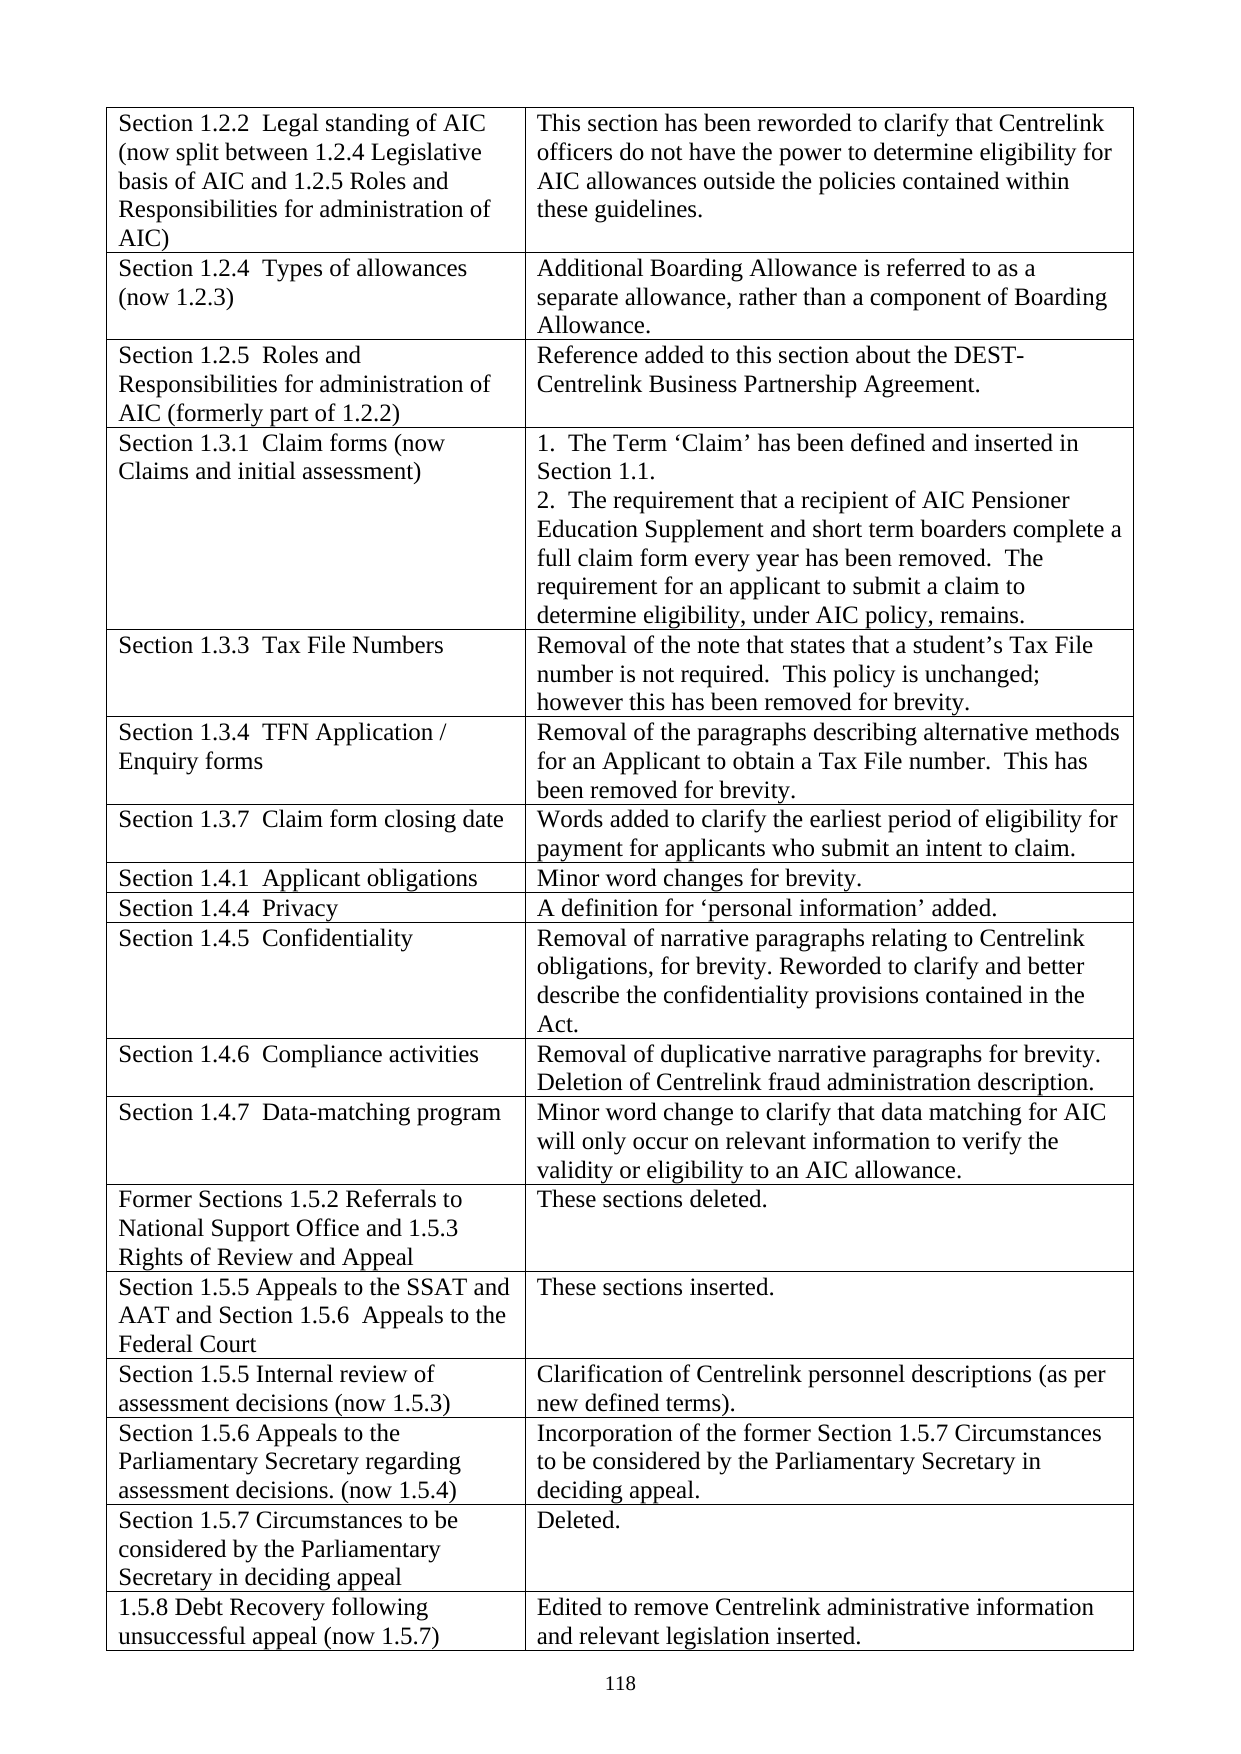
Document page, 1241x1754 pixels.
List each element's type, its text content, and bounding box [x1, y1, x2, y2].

table_cell Edited to remove Centrelink admintrative information and relevant leglation inserted. [526, 1592, 1133, 1650]
table_cell A definition for ‘personal information’ added. [526, 893, 1133, 922]
table_cell Minor word changes for brevity. [526, 863, 1133, 892]
table_cell Section 1.4.4 Privacy [107, 893, 525, 922]
table_cell Section 1.2.4 Types of allowances (now 1.2.3) [107, 253, 525, 339]
table_cell Clarification of Centrelink personnel descriptions (as per new defined terms). [526, 1359, 1133, 1417]
table_cell Deleted. [526, 1505, 1133, 1591]
table_cell Words added to clarify the earliest period of eligibility for payment for applicants who submit an intent to claim. [526, 805, 1133, 862]
table_cell These sections inserted. [526, 1272, 1133, 1358]
table_cell Removal of the paragraphs describing alternative methods for an Applicant to obtain a Tax File number. Th has been removed for brevity. [526, 717, 1133, 803]
table_cell 1. The Term ‘Claim’ has been defined and inserted in Section 1.1. 2. The requirement that a recipient of AIC Pensioner Education Supplement and short term boarders complete a full claim form every year has been removed. The requirement for an applicant to submit a claim to determine eligibility, under AIC policy, remains. [526, 428, 1133, 629]
table_cell Section 1.5.6 Appeals to the Parliamentary Secretary regarding assessment decions. (now 1.5.4) [107, 1418, 525, 1504]
table_cell Section 1.3.4 TFN Application / Enquiry forms [107, 717, 525, 803]
table_header Th section has been reworded to clarify that Centrelink officers do not have the power to determine eligibility for AIC allowances outside the policies contained within these guidelines. [526, 108, 1133, 252]
table_cell Section 1.4.5 Confidentiality [107, 923, 525, 1038]
table_cell Removal of duplicative narrative paragraphs for brevity. Deletion of Centrelink fraud admintration description. [526, 1039, 1133, 1096]
table_cell Section 1.4.6 Compliance activities [107, 1039, 525, 1096]
table_cell Section 1.4.7 Data-matching program [107, 1097, 525, 1183]
table_cell 1.5.8 Debt Recovery following unsuccessful appeal (now 1.5.7) [107, 1592, 525, 1650]
table_cell These sections deleted. [526, 1185, 1133, 1271]
table_cell Removal of narrative paragraphs relating to Centrelink obligations, for brevity. Reworded to clarify and better describe the confidentiality provions contained in the Act. [526, 923, 1133, 1038]
table_cell Section 1.4.1 Applicant obligations [107, 863, 525, 892]
table_cell Reference added to th section about the DEST-Centrelink Business Partnership Agreement. [526, 340, 1133, 427]
table_cell Minor word change to clarify that data matching for AIC will only occur on relevant information to verify the validity or eligibility to an AIC allowance. [526, 1097, 1133, 1183]
table_cell Section 1.5.5 Appeals to the SSAT and AAT and Section 1.5.6 Appeals to the Federal Court [107, 1272, 525, 1358]
table_cell Section 1.3.7 Claim form closing date [107, 805, 525, 862]
table_cell Section 1.2.5 Roles and Responsibilities for admintration of AIC (formerly part of 1.2.2) [107, 340, 525, 427]
table_cell Section 1.5.7 Circumstances to be considered by the Parliamentary Secretary in deciding appeal [107, 1505, 525, 1591]
table_cell Incorporation of the former Section 1.5.7 Circumstances to be considered by the Parliamentary Secretary in deciding appeal. [526, 1418, 1133, 1504]
table_cell Additional Boarding Allowance referred to as a separate allowance, rather than a component of Boarding Allowance. [526, 253, 1133, 339]
table_header Section 1.2.2 Legal standing of AIC (now split between 1.2.4 Legislative basis of AIC and 1.2.5 Roles and Responsibilities for administration of AIC) [107, 108, 525, 252]
table_cell Section 1.3.3 Tax File Numbers [107, 630, 525, 716]
table_cell Former Sections 1.5.2 Referrals to National Support Office and 1.5.3 Rights of Review and Appeal [107, 1185, 525, 1271]
table_cell Section 1.5.5 Internal review of assessment decions (now 1.5.3) [107, 1359, 525, 1417]
table_cell Section 1.3.1 Claim forms (now Claims and initial assessment) [107, 428, 525, 629]
table_cell Removal of the note that states that a student’s Tax File number not required. Th policy unchanged; however th has been removed for brevity. [526, 630, 1133, 716]
